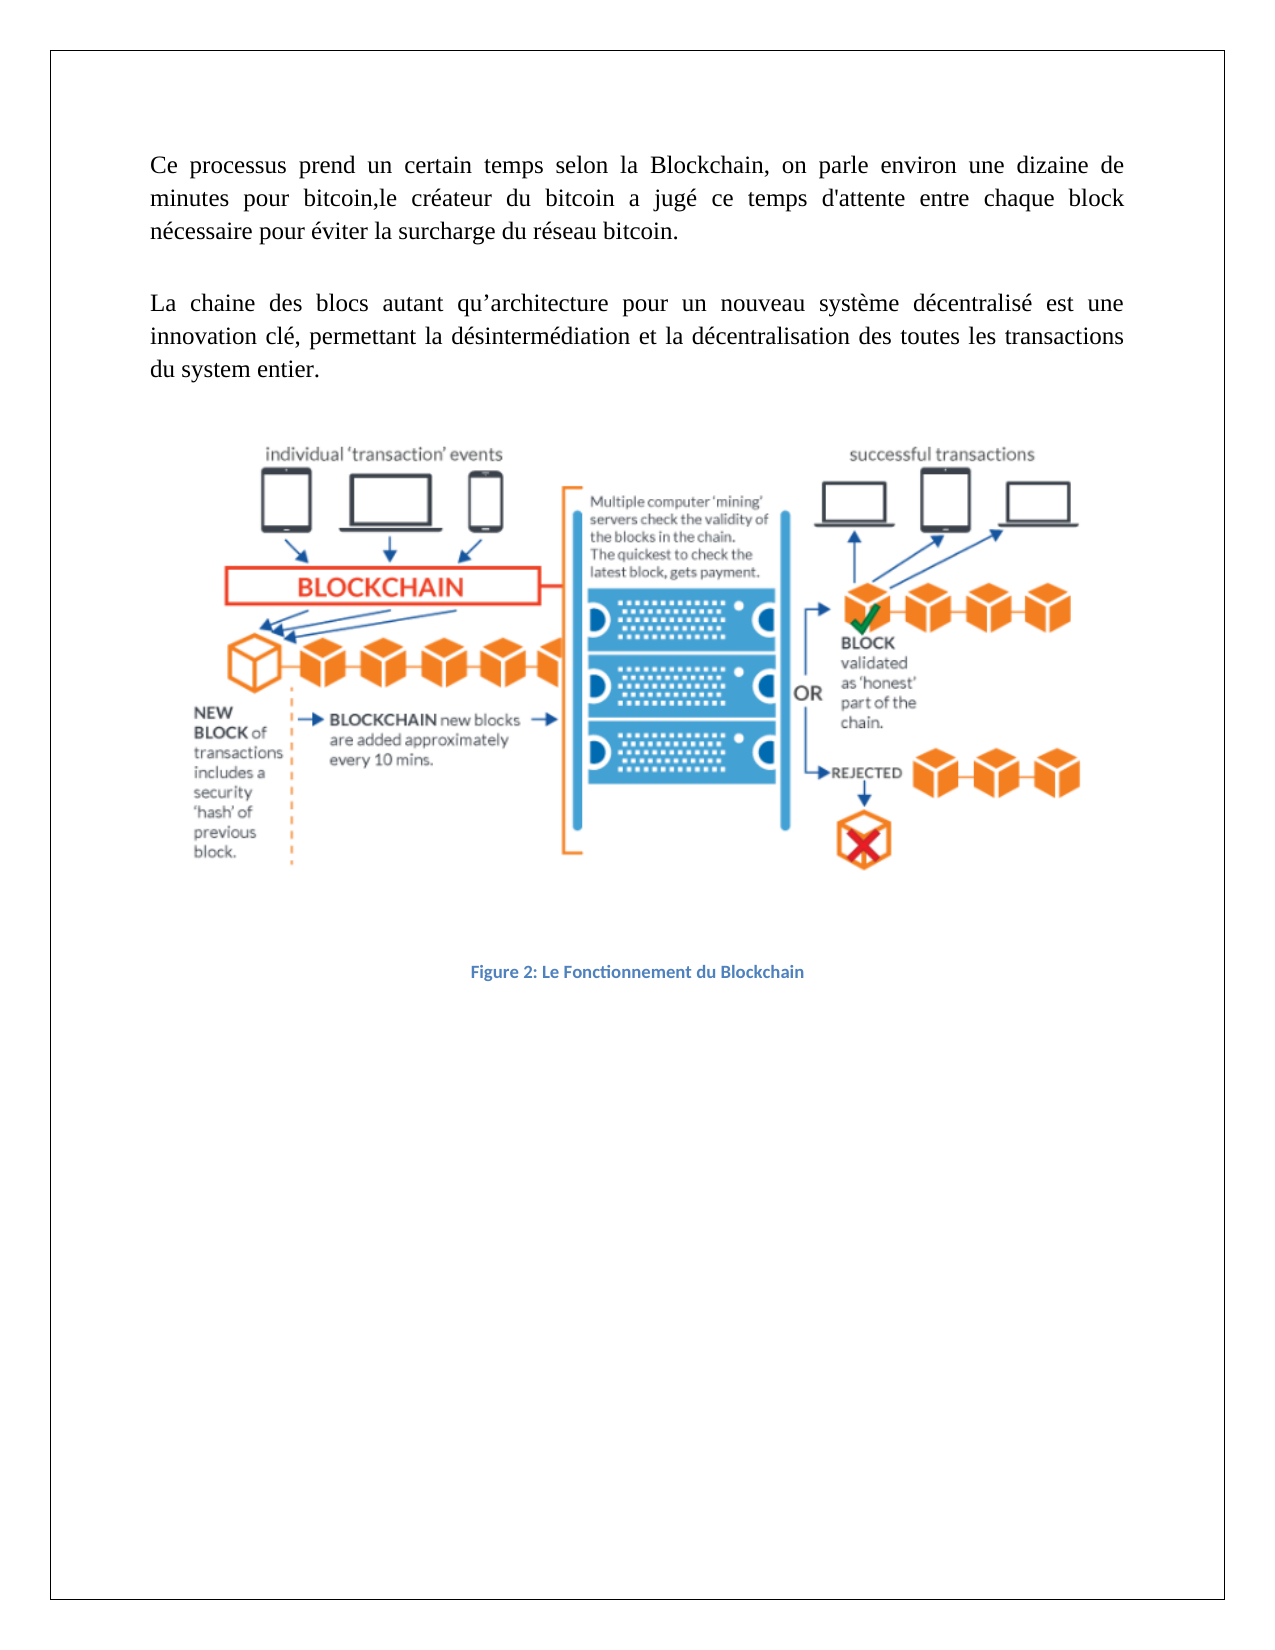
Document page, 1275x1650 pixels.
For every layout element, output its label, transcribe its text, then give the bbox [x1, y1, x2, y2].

text La chaine des blocs autant qu’architecture pour un nouveau système décentralisé est une innovation clé, permettant la désintermédiation et la décentralisation des toutes les transactions du system entier. [150, 288, 1125, 383]
text Ce processus prend un certain temps selon la Blockchain, on parle environ une dizaine de minutes pour bitcoin,le créateur du bitcoin a jugé ce temps d'attente entre chaque block nécessaire pour éviter la surcharge du réseau bitcoin. [150, 150, 1125, 245]
picture [150, 426, 1125, 922]
text Figure 2: Le Fonctionnement du Blockchain [150, 961, 1125, 983]
